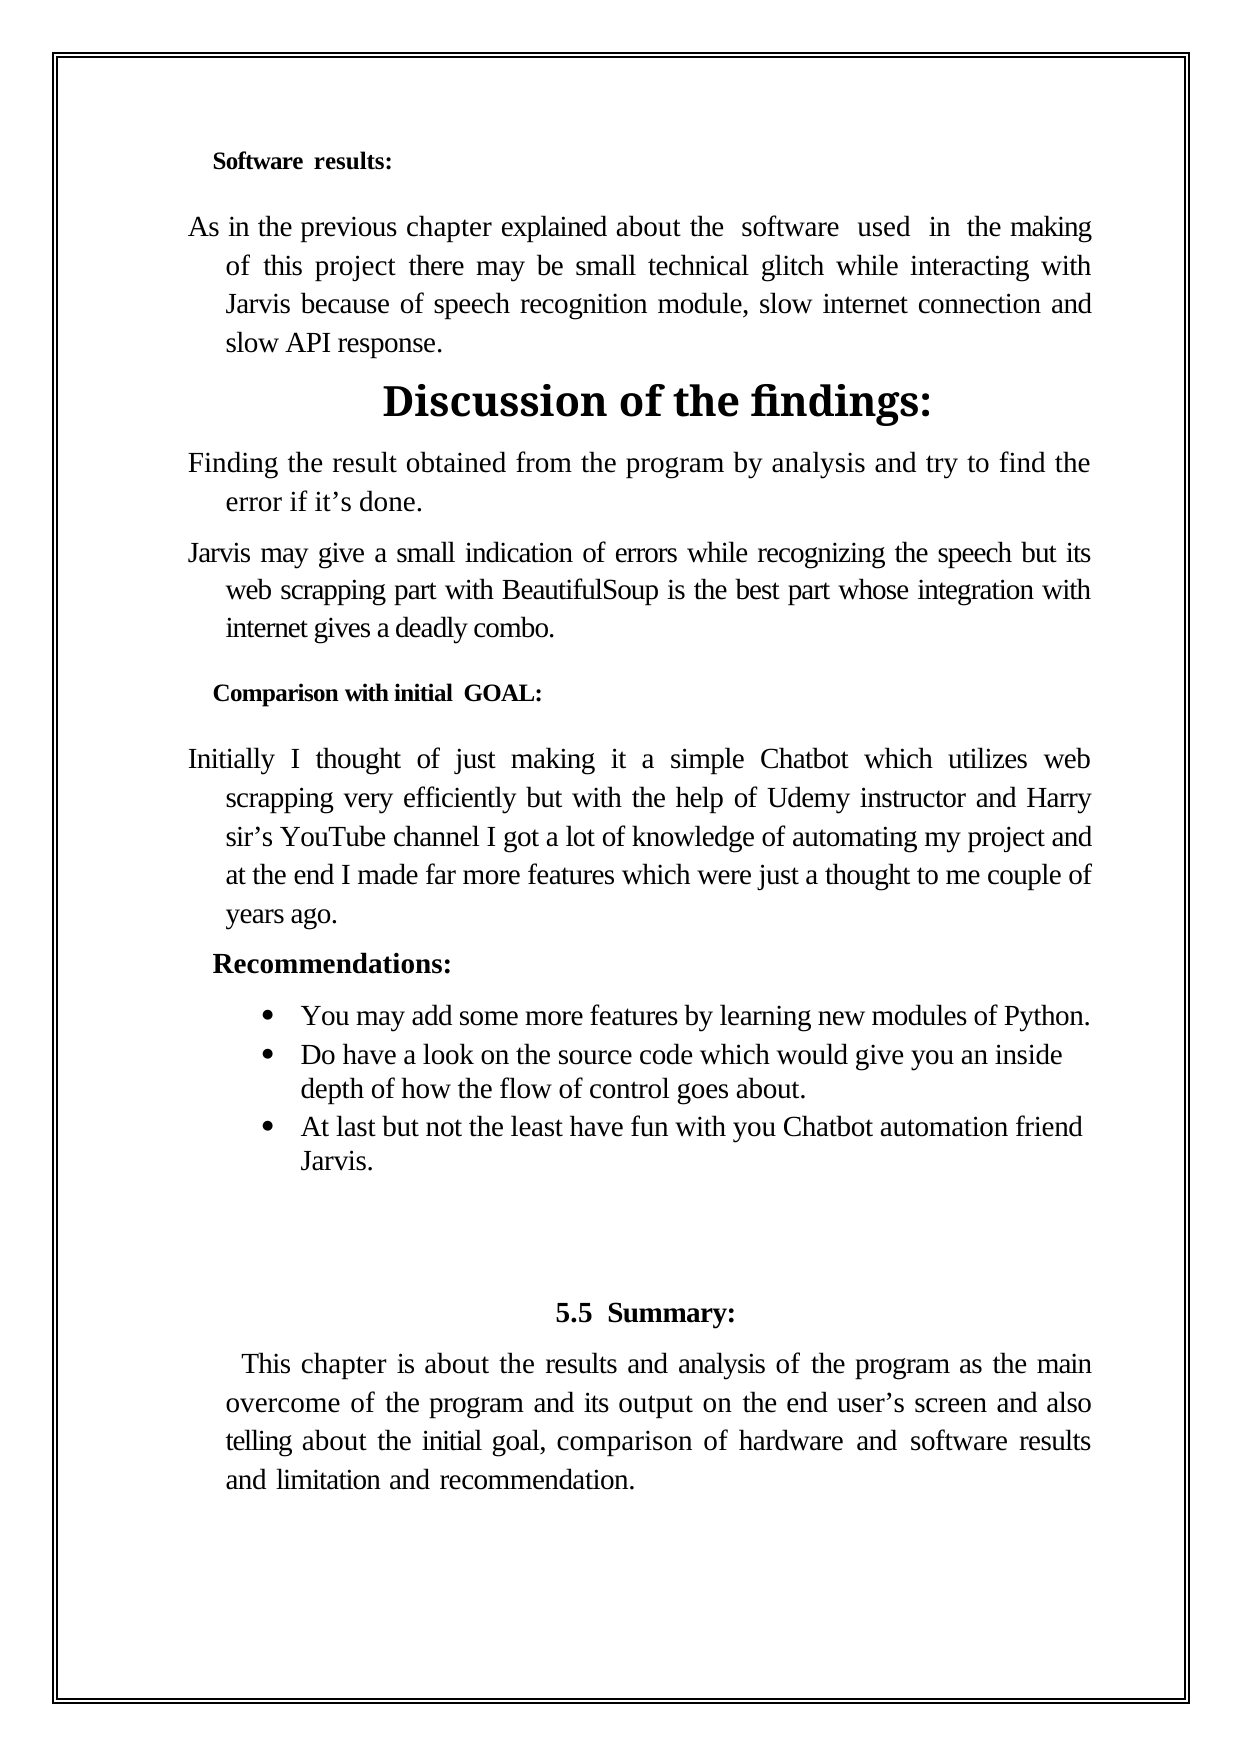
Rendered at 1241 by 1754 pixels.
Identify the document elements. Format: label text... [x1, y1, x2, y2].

subtitle Recommendations: [175, 946, 1105, 979]
list Do have a look on the source code which would give you an inside depth of how the flow of control goes about. [263, 1037, 1105, 1104]
list You may add some more features by learning new modules of Python. [263, 998, 1105, 1032]
list Software results: [175, 146, 1105, 175]
text Finding the result obtained from the program by analysis and try to find the error if it’s done. [188, 445, 1092, 517]
list Comparison with initial GOAL: [175, 678, 1105, 707]
subtitle 5.5 Summary: [555, 1295, 1105, 1328]
text Initially I thought of just making it a simple Chatbot which utilizes web scrapping very efficiently but with the help of Udemy instructor and Harry sir’s YouTube channel I got a lot of knowledge of automating my project and at the end I made far more features which were just a thought to me couple of years ago. [188, 742, 1092, 929]
text This chapter is about the results and analysis of the program as the main overcome of the program and its output on the end user’s screen and also telling about the initial goal, comparison of hardware and software results and limitation and recommendation. [225, 1346, 1092, 1496]
subtitle Discussion of the findings: [210, 372, 1105, 428]
text Jarvis may give a small indication of errors while recognizing the speech but its web scrapping part with BeautifulSoup is the best part whose integration with internet gives a deadly combo. [188, 535, 1092, 644]
list At last but not the least have fun with you Chatbot automation friend Jarvis. [263, 1109, 1105, 1176]
text As in the previous chapter explained about the software used in the making of this project there may be small technical glitch while interacting with Jarvis because of speech recognition module, slow internet connection and slow API response. [188, 209, 1092, 358]
